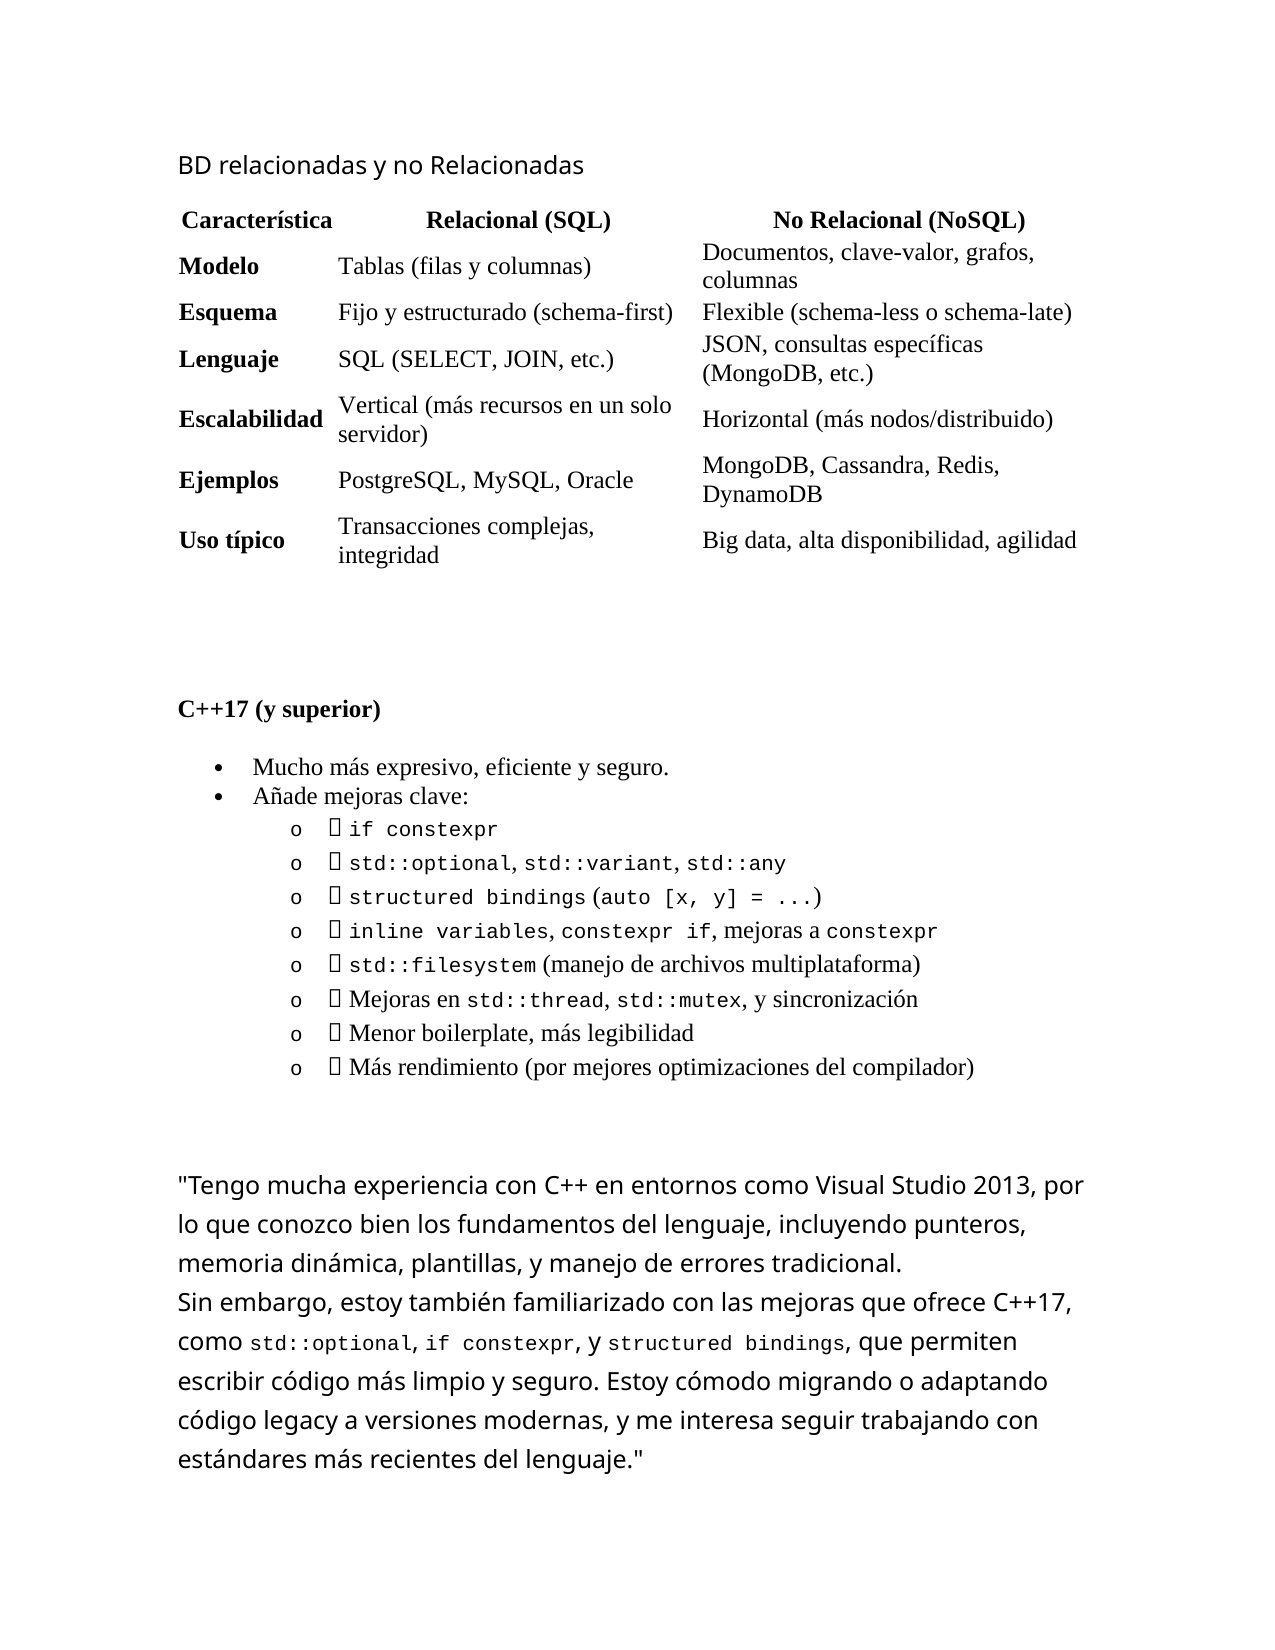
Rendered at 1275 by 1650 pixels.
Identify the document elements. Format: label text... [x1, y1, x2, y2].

list ✅ std::filesystem (manejo de archivos multiplataforma) [290, 946, 1098, 980]
table_cell JSON, consultas específicas (MongoDB, etc.) [701, 328, 1098, 388]
text C++17 (y superior) [177, 694, 1098, 723]
table_cell Flexible (schema-less o schema-late) [701, 296, 1098, 328]
table_cell Fijo y estructurado (schema-first) [336, 296, 701, 328]
table_cell SQL (SELECT, JOIN, etc.) [336, 328, 701, 388]
table_cell Transacciones complejas, integridad [336, 510, 701, 570]
list Mucho más expresivo, eficiente y seguro. [215, 752, 1098, 781]
table_cell PostgreSQL, MySQL, Oracle [336, 449, 701, 510]
list Añade mejoras clave: [215, 781, 1098, 810]
list ✅ if constexpr [290, 810, 1098, 844]
table_cell MongoDB, Cassandra, Redis, DynamoDB [701, 449, 1098, 510]
table_header Característica [177, 204, 336, 235]
list ✅ Más rendimiento (por mejores optimizaciones del compilador) [290, 1048, 1098, 1082]
table_cell Tablas (filas y columnas) [336, 235, 701, 296]
list ✅ std::optional, std::variant, std::any [290, 844, 1098, 878]
table_cell Uso típico [177, 510, 336, 570]
table_cell Esquema [177, 296, 336, 328]
text BD relacionadas y no Relacionadas [177, 148, 1098, 182]
table_cell Ejemplos [177, 449, 336, 510]
list ✅ Mejoras en std::thread, std::mutex, y sincronización [290, 980, 1098, 1014]
table_cell Escalabilidad [177, 389, 336, 449]
list ✅ Menor boilerplate, más legibilidad [290, 1014, 1098, 1048]
table_cell Lenguaje [177, 328, 336, 388]
table_cell Documentos, clave-valor, grafos, columnas [701, 235, 1098, 296]
table_cell Horizontal (más nodos/distribuido) [701, 389, 1098, 449]
table_header No Relacional (NoSQL) [701, 204, 1098, 235]
table_cell Modelo [177, 235, 336, 296]
table_cell Vertical (más recursos en un solo servidor) [336, 389, 701, 449]
text "Tengo mucha experiencia con C++ en entornos como Visual Studio 2013, por lo que conozco bien los fundamentos del lenguaje, incluyendo punteros, memoria dinámica, plantillas, y manejo de errores tradicional. Sin embargo, estoy también familiarizado con las mejoras que ofrece C++17, como std::optional, if constexpr, y structured bindings, que permiten escribir código más limpio y seguro. Estoy cómodo migrando o adaptando código legacy a versiones modernas, y me interesa seguir trabajando con estándares más recientes del lenguaje." [177, 1167, 1098, 1476]
table_header Relacional (SQL) [336, 204, 701, 235]
list ✅ structured bindings (auto [x, y] = ...) [290, 878, 1098, 912]
list ✅ inline variables, constexpr if, mejoras a constexpr [290, 912, 1098, 946]
table_cell Big data, alta disponibilidad, agilidad [701, 510, 1098, 570]
